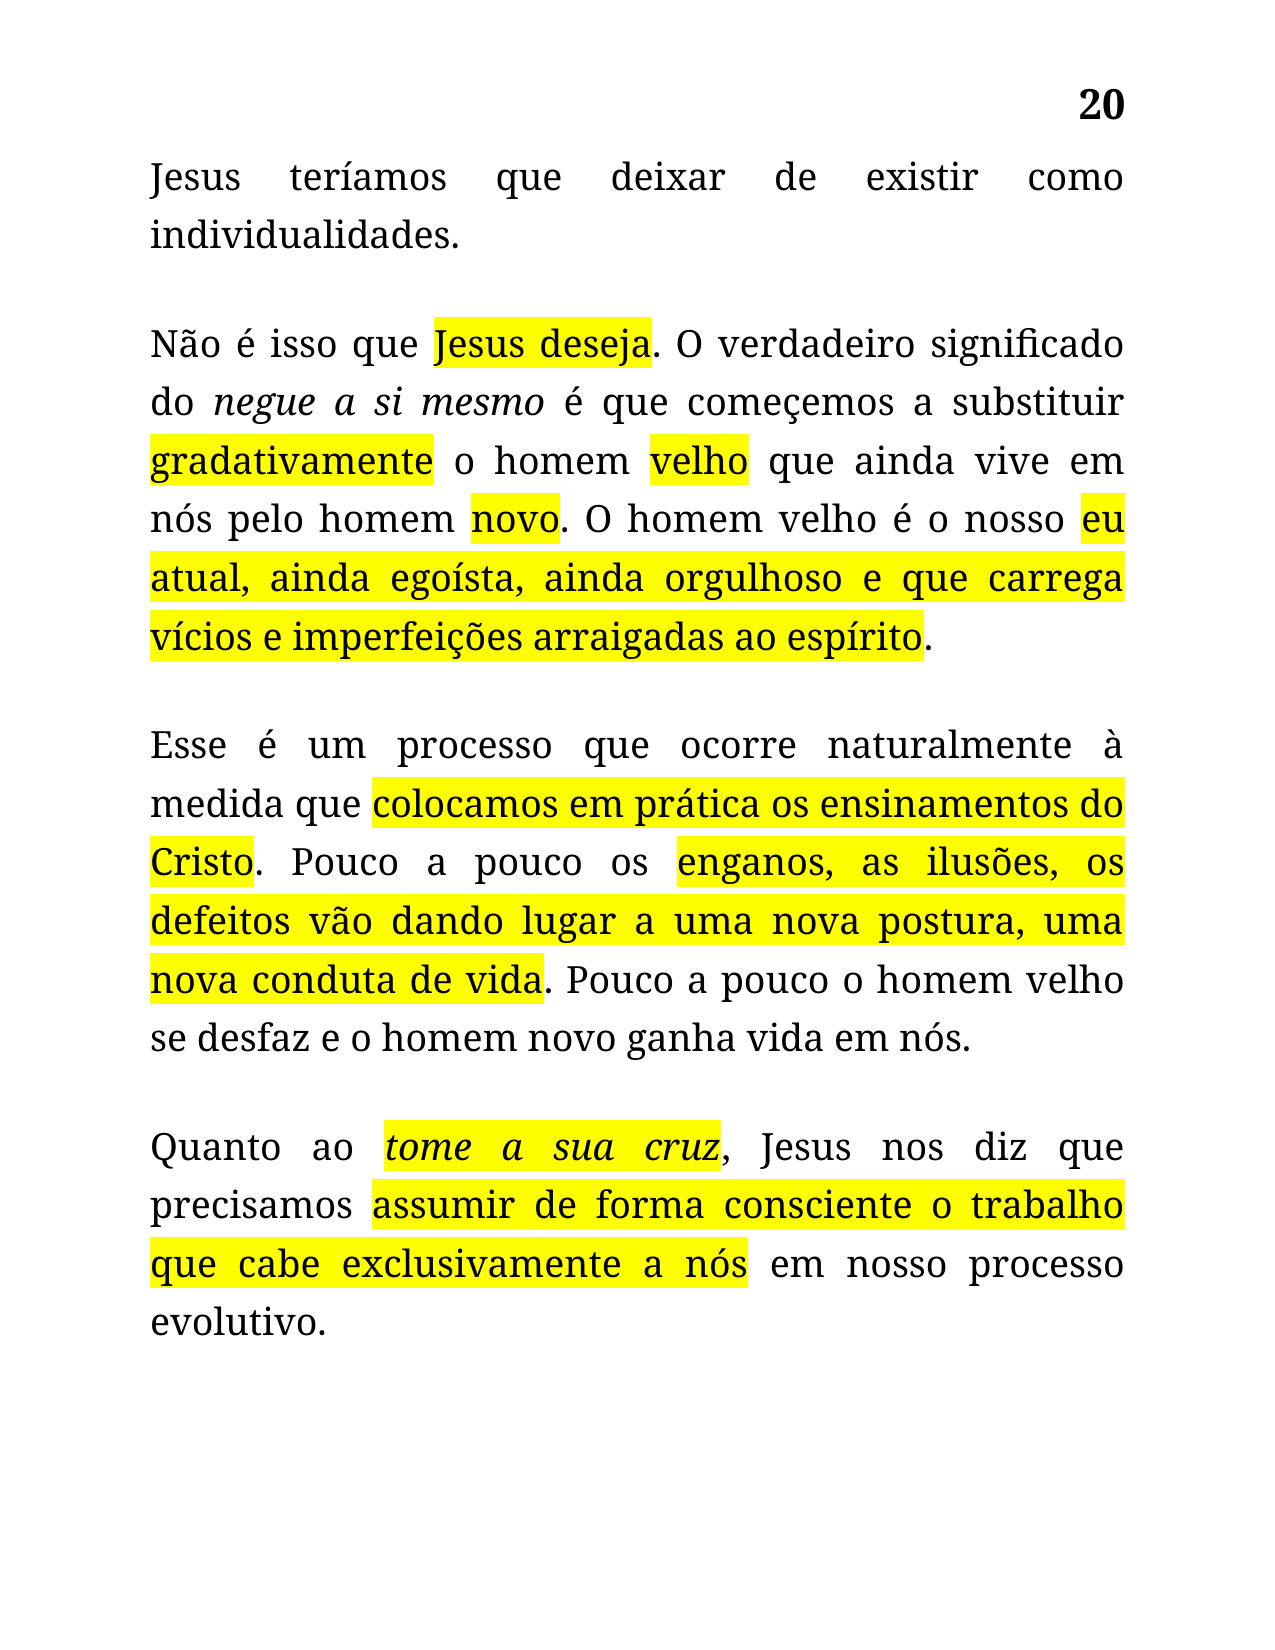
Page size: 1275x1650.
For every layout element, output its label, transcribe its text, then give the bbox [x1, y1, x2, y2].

text Não é isso que Jesus deseja. O verdadeiro significado do negue a si mesmo é que começemos a substituir gradativamente o homem velho que ainda vive em nós pelo homem novo. O homem velho é o nosso eu atual, ainda egoísta, ainda orgulhoso e que carrega vícios e imperfeições arraigadas ao espírito. [150, 602, 1125, 661]
text Esse é um processo que ocorre naturalmente à medida que colocamos em prática os ensinamentos do Cristo. Pouco a pouco os enganos, as ilusões, os defeitos vão dando lugar a uma nova postura, uma nova conduta de vida. Pouco a pouco o homem velho se desfaz e o homem novo ganha vida em nós. [150, 945, 1125, 1063]
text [150, 150, 1125, 260]
text Quanto ao tome a sua cruz, Jesus nos diz que precisamos assumir de forma consciente o trabalho que cabe exclusivamente a nós em nosso processo evolutivo. [150, 1120, 1125, 1347]
text Não é isso que Jesus deseja. O verdadeiro significado do negue a si mesmo é que começemos a substituir gradativamente o homem velho que ainda vive em nós pelo homem novo. O homem velho é o nosso eu atual, ainda egoísta, ainda orgulhoso e que carrega vícios e imperfeições arraigadas ao espírito. [150, 317, 1125, 551]
text Esse é um processo que ocorre naturalmente à medida que colocamos em prática os ensinamentos do Cristo. Pouco a pouco os enganos, as ilusões, os defeitos vão dando lugar a uma nova postura, uma nova conduta de vida. Pouco a pouco o homem velho se desfaz e o homem novo ganha vida em nós. [150, 718, 1125, 894]
